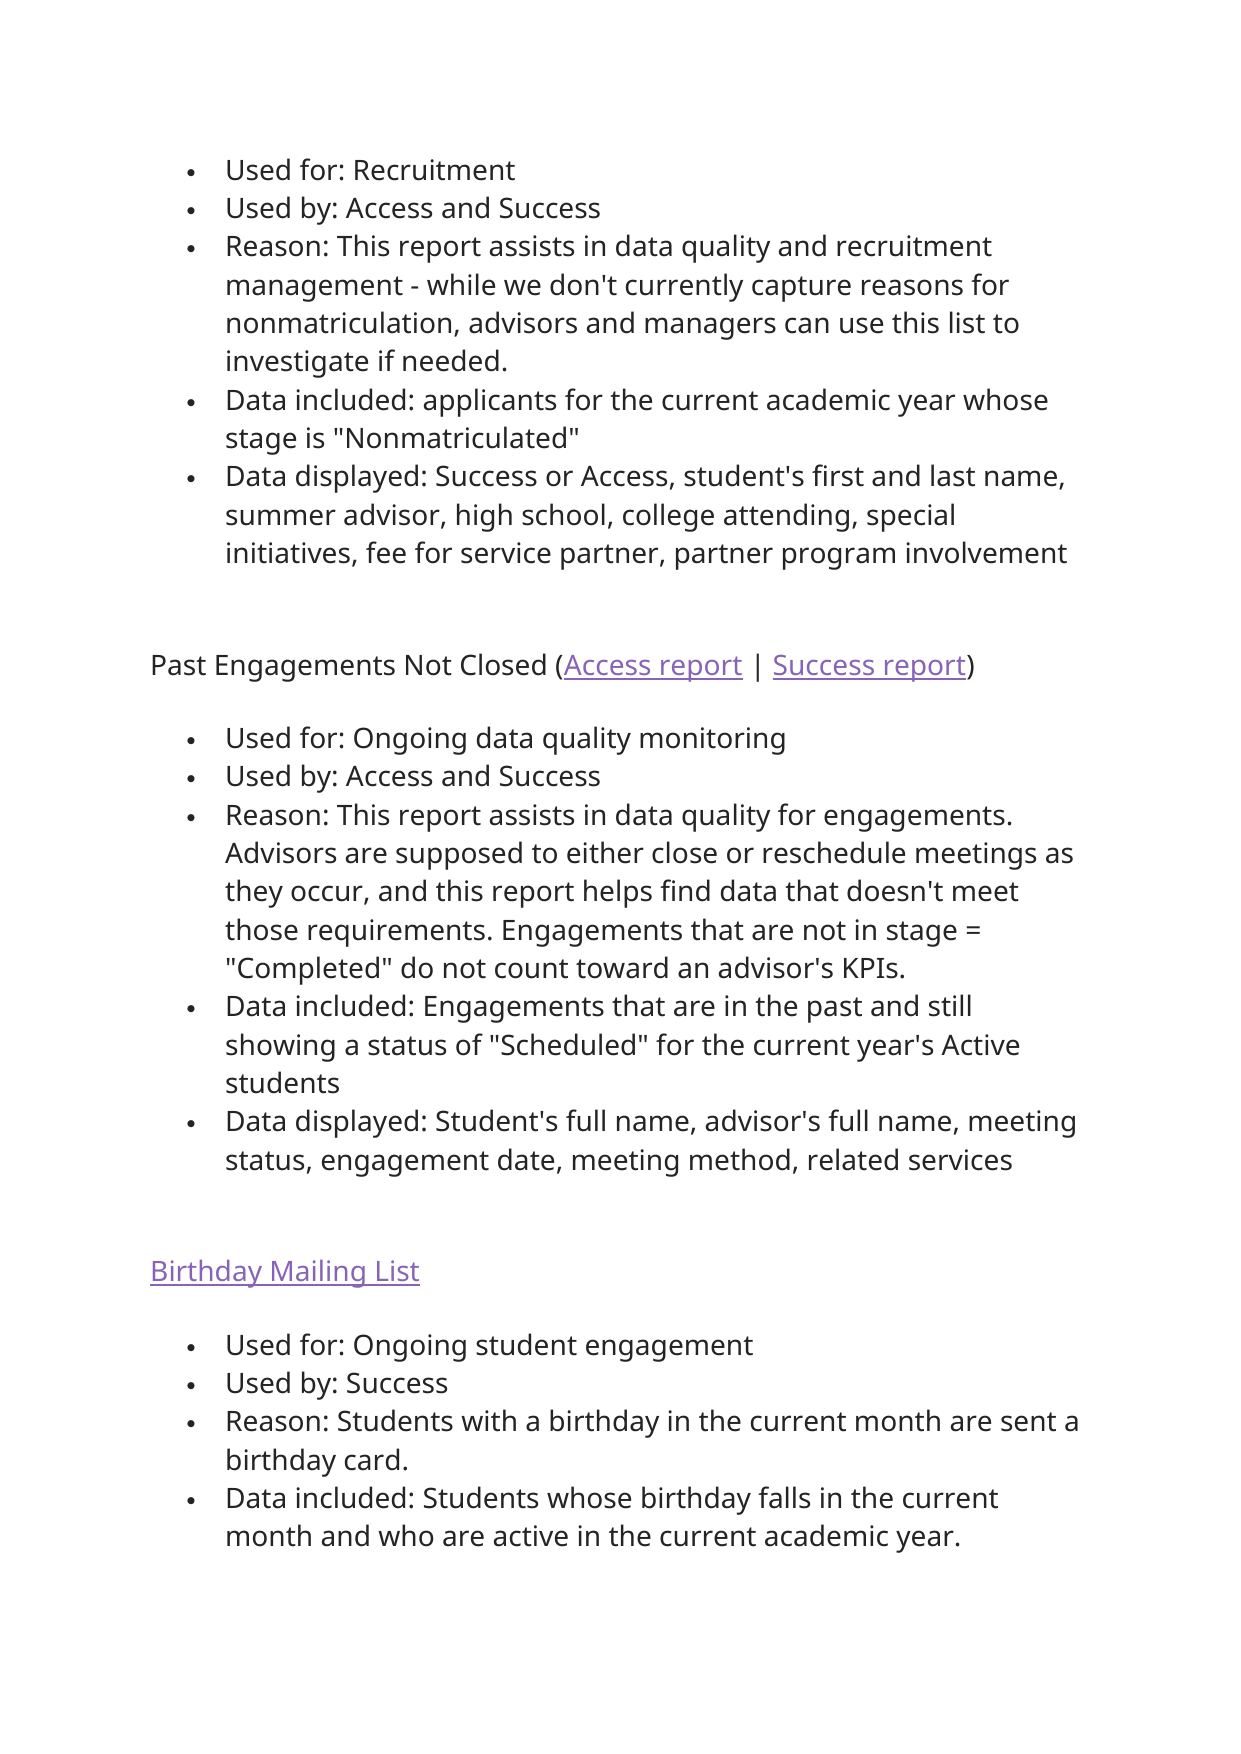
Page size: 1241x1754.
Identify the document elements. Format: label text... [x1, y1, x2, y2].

text Birthday Mailing List [150, 1252, 1090, 1290]
list Used by: Access and Success [187, 757, 1090, 795]
list Reason: Students with a birthday in the current month are sent a birthday card. [187, 1402, 1090, 1478]
list Used for: Ongoing data quality monitoring [187, 718, 1090, 757]
text Past Engagements Not Closed (Access report | Success report) [150, 645, 1090, 683]
list Used for: Recruitment [187, 150, 1090, 188]
list Data displayed: Success or Access, student's first and last name, summer advisor, high school, college attending, special initiatives, fee for service partner, partner program involvement [187, 457, 1090, 572]
list Data included: Engagements that are in the past and still showing a status of "Scheduled" for the current year's Active students [187, 987, 1090, 1102]
list Reason: This report assists in data quality for engagements. Advisors are supposed to either close or reschedule meetings as they occur, and this report helps find data that doesn't meet those requirements. Engagements that are not in stage = "Completed" do not count toward an advisor's KPIs. [187, 795, 1090, 987]
list Used by: Success [187, 1363, 1090, 1402]
list Used for: Ongoing student engagement [187, 1325, 1090, 1363]
list Data included: Students whose birthday falls in the current month and who are active in the current academic year. [187, 1478, 1090, 1555]
list Used by: Access and Success [187, 188, 1090, 227]
list Reason: This report assists in data quality and recruitment management - while we don't currently capture reasons for nonmatriculation, advisors and managers can use this list to investigate if needed. [187, 227, 1090, 380]
list Data included: applicants for the current academic year whose stage is "Nonmatriculated" [187, 380, 1090, 457]
list Data displayed: Student's full name, advisor's full name, meeting status, engagement date, meeting method, related services [187, 1102, 1090, 1178]
